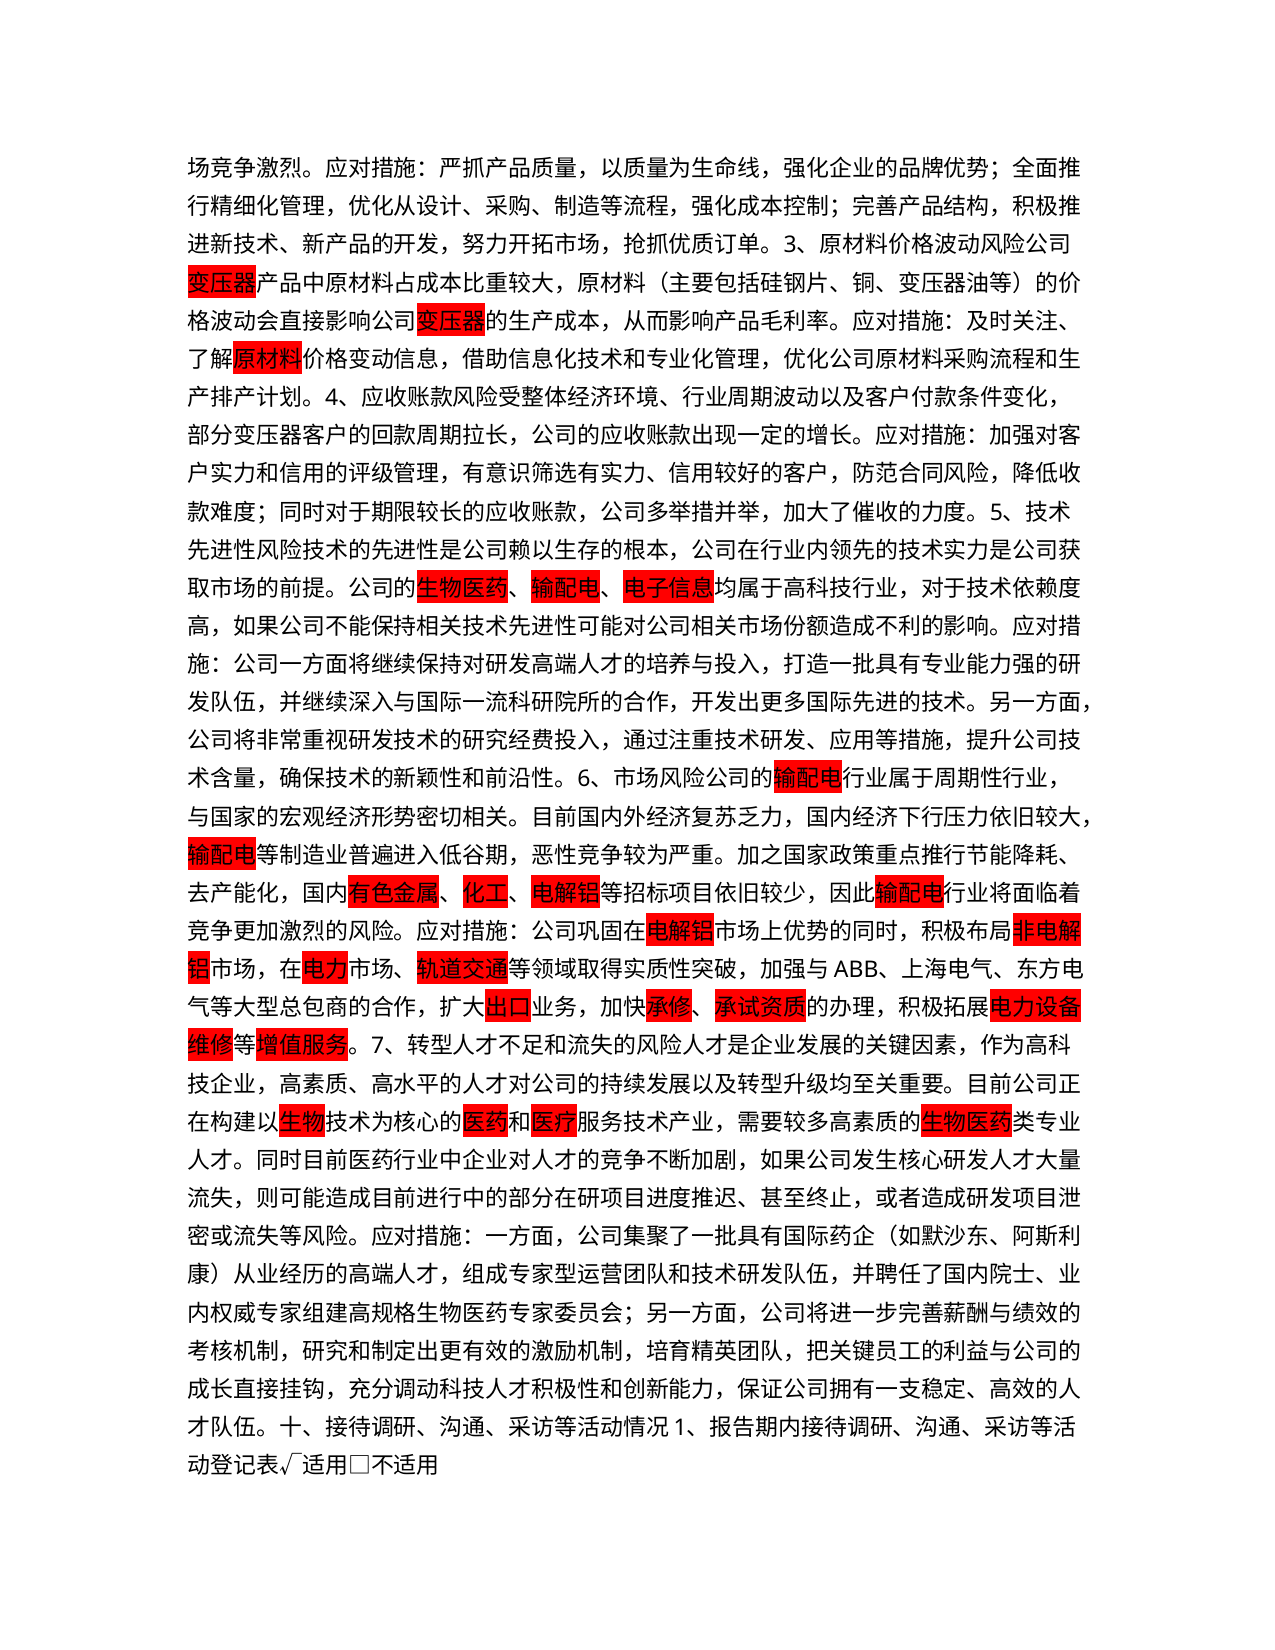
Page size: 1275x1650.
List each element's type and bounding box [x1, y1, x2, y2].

list [187, 150, 1087, 1480]
